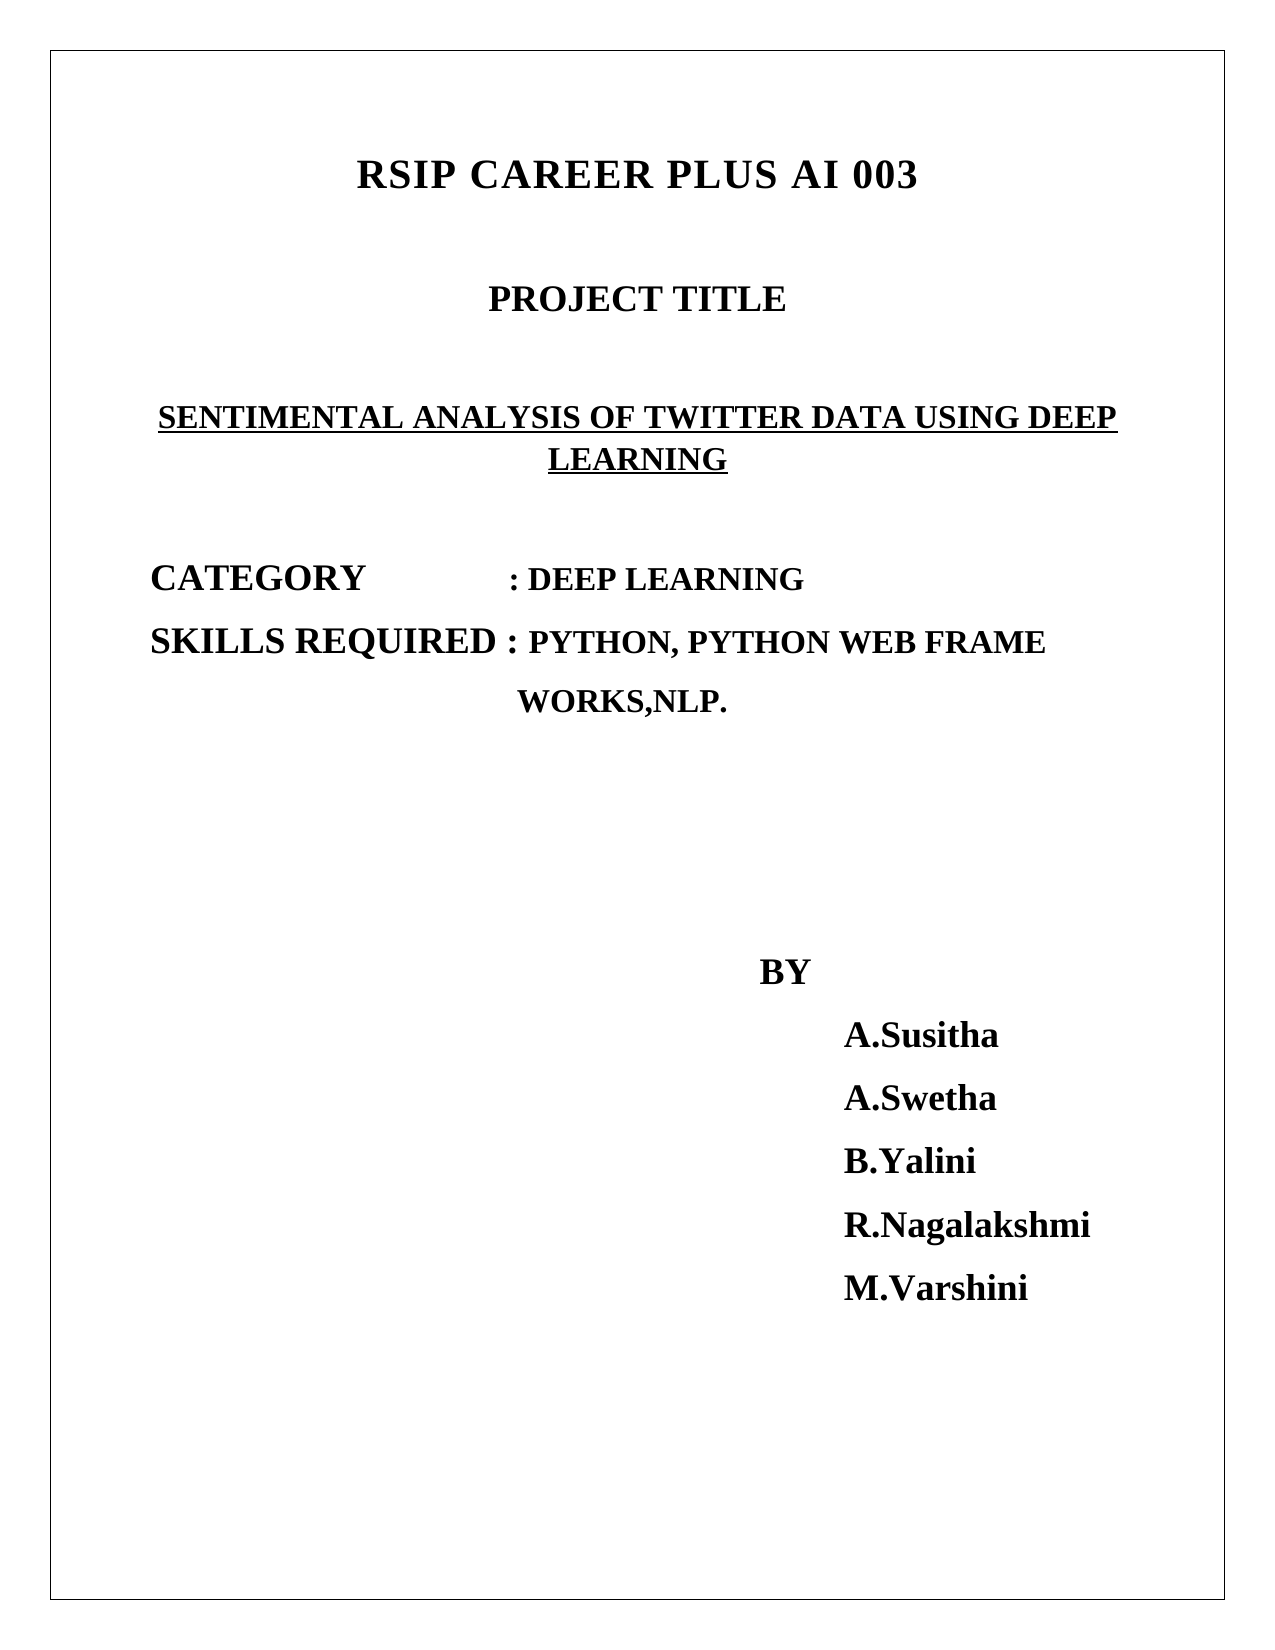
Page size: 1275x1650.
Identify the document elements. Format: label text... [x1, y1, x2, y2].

text A.Susitha [150, 1012, 1125, 1056]
text SKILLS REQUIRED : PYTHON, PYTHON WEB FRAME [150, 618, 1125, 661]
text M.Varshini [150, 1265, 1125, 1308]
text B.Yalini [150, 1139, 1125, 1182]
text PROJECT TITLE [150, 276, 1125, 319]
text WORKS,NLP. [150, 681, 1125, 720]
text R.Nagalakshmi [150, 1202, 1125, 1245]
subtitle RSIP CAREER PLUS AI 003 [150, 150, 1125, 198]
text CATEGORY : DEEP LEARNING [150, 555, 1125, 598]
text BY [150, 949, 1125, 992]
text A.Swetha [150, 1076, 1125, 1119]
text SENTIMENTAL ANALYSIS OF TWITTER DATA USING DEEP LEARNING [150, 398, 1125, 477]
